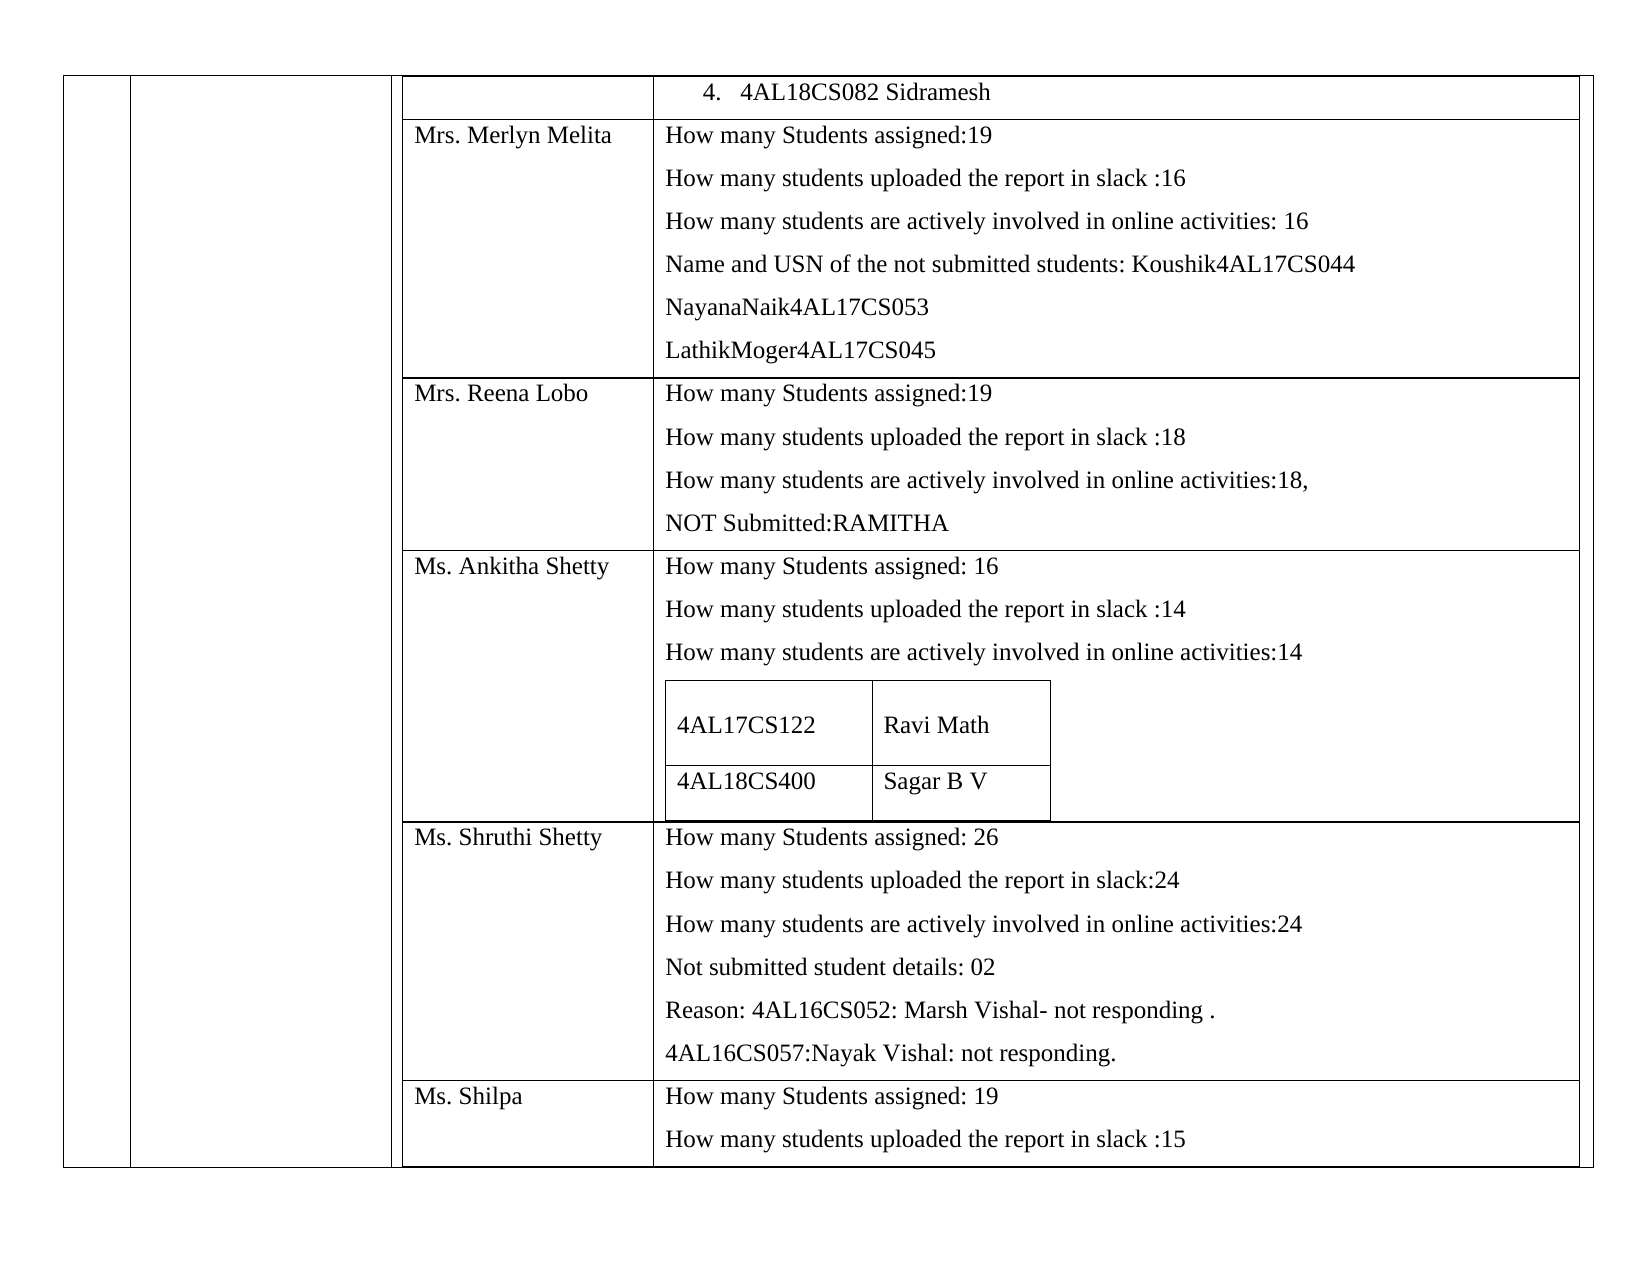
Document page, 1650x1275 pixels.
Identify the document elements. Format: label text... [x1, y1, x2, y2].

table_cell Student Monitoring Detailss: [403, 551, 653, 821]
table_cell Student Monitoring Detailss: [403, 1081, 653, 1166]
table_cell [1580, 76, 1593, 1167]
table_cell Student Monitoring Detailss: [654, 120, 1579, 377]
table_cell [392, 76, 402, 1167]
table_cell Student Monitoring Detailss: [654, 551, 1579, 821]
table_cell Student Monitoring Detailss: [654, 1081, 1579, 1166]
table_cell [131, 76, 391, 1167]
table_cell Student Monitoring Detailss: [654, 379, 1579, 550]
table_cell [654, 77, 1579, 119]
table_cell Student Monitoring Detailss: [403, 823, 653, 1080]
table_cell Student Monitoring Detailss: [403, 379, 653, 550]
table_cell Student Monitoring Detailss: [654, 823, 1579, 1080]
table_cell [64, 76, 130, 1167]
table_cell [403, 77, 653, 119]
table_cell Student Monitoring Detailss: [403, 120, 653, 377]
